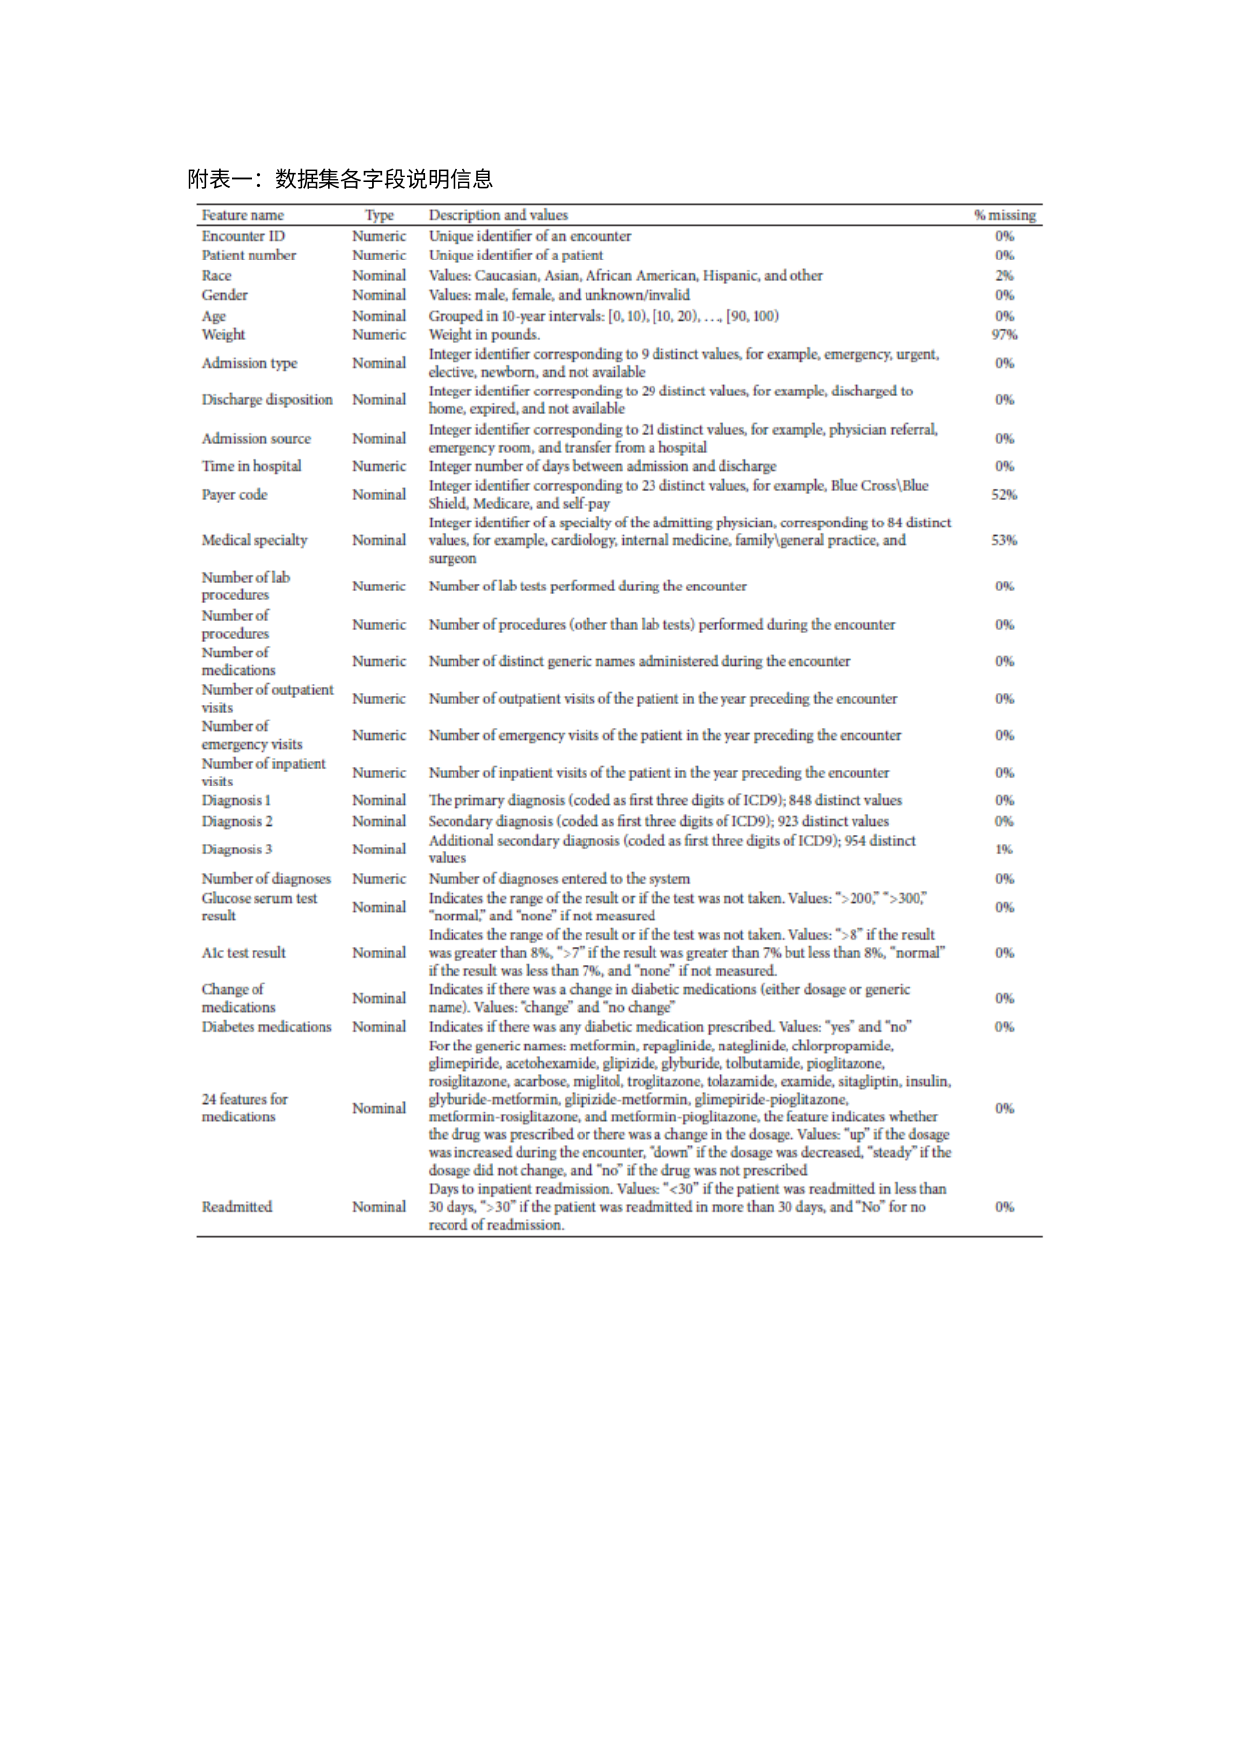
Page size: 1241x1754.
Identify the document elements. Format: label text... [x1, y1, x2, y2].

text 附表一：数据集各字段说明信息 [187, 162, 1053, 194]
picture [187, 194, 1053, 1246]
